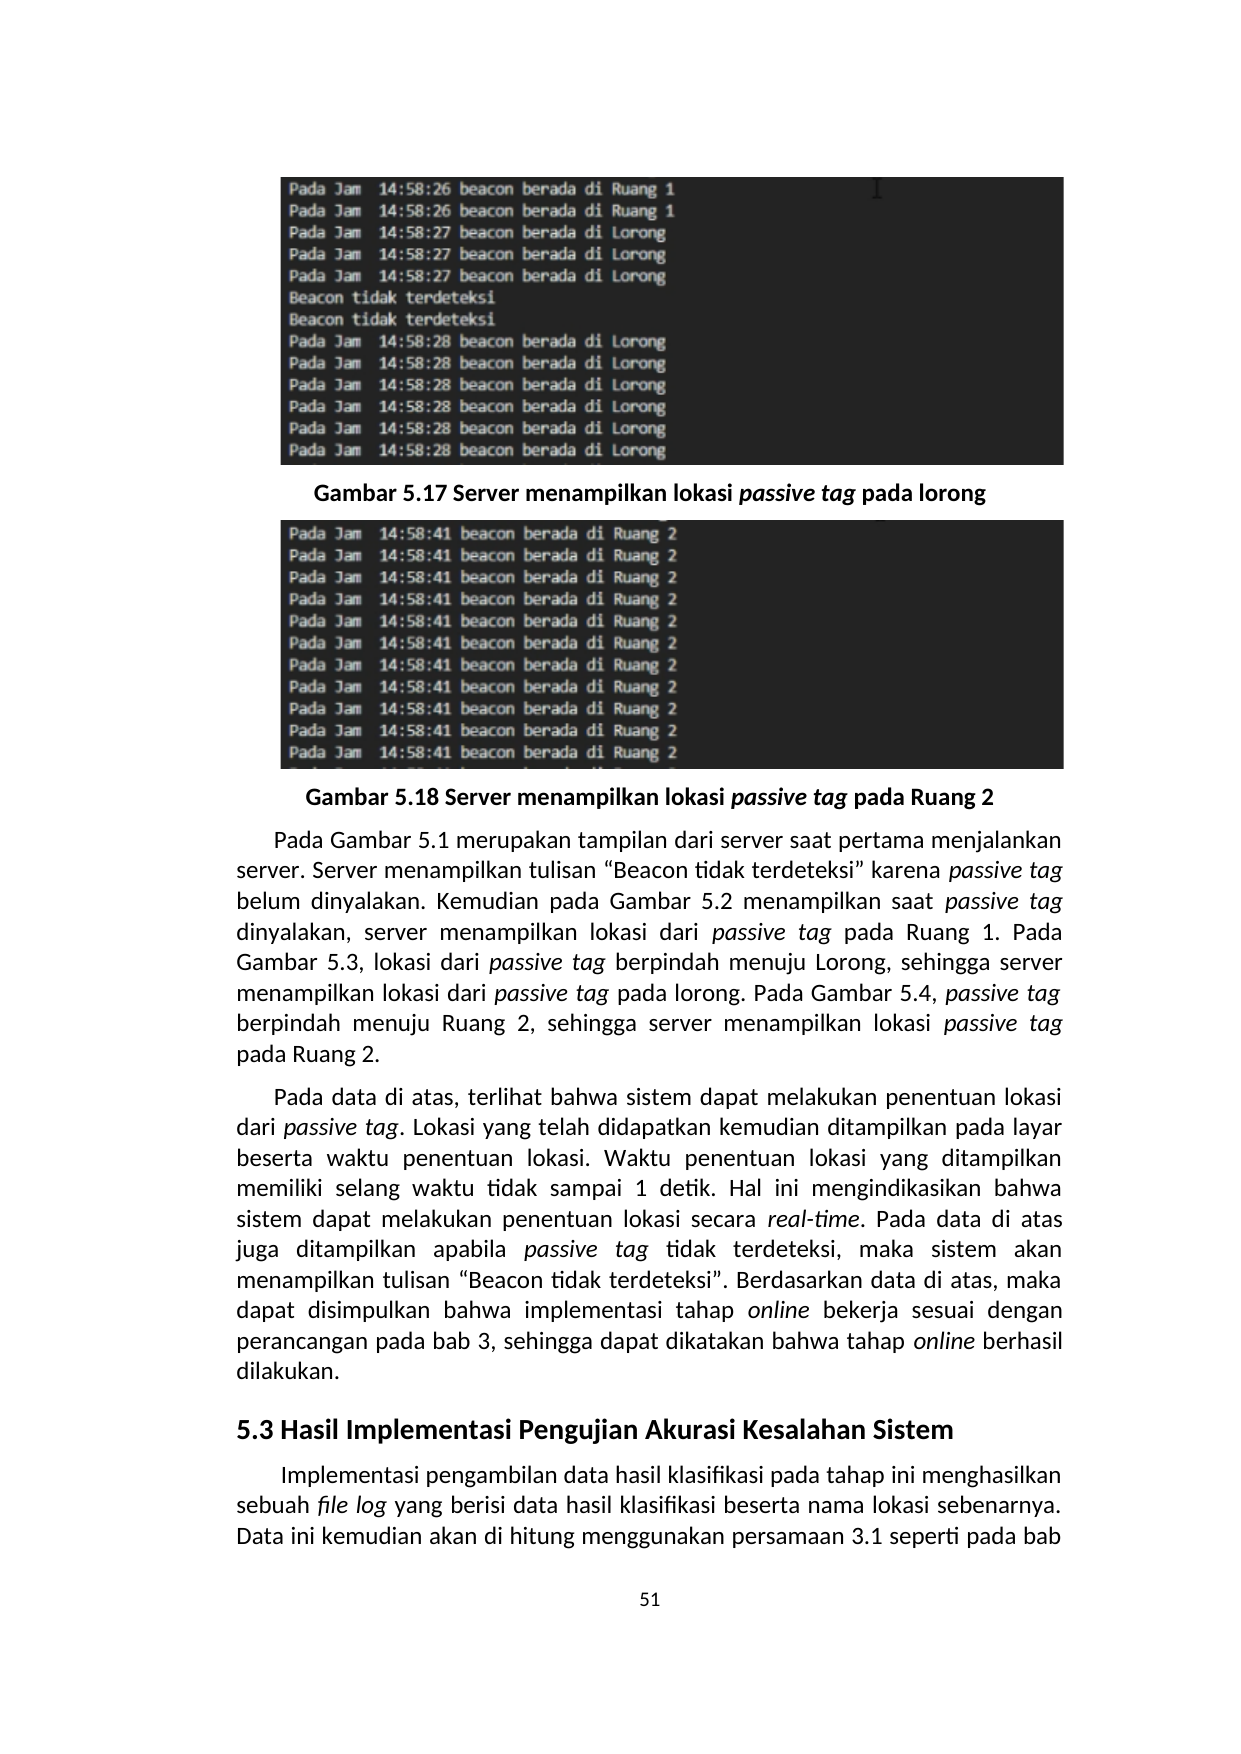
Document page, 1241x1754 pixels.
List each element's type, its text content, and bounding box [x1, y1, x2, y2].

text Pada Gambar 5.1 merupakan tampilan dari server saat pertama menjalankan server. Server menampilkan tulisan “Beacon tidak terdeteksi” karena passive tag belum dinyalakan. Kemudian pada Gambar 5.2 menampilkan saat passive tag dinyalakan, server menampilkan lokasi dari passive tag pada Ruang 1. Pada Gambar 5.3, lokasi dari passive tag berpindah menuju Lorong, sehingga server menampilkan lokasi dari passive tag pada lorong. Pada Gambar 5.4, passive tag berpindah menuju Ruang 2, sehingga server menampilkan lokasi passive tag pada Ruang 2. [236, 824, 1063, 1068]
subtitle Hasil Implementasi Pengujian Akurasi Kesalahan Sistem [236, 1411, 1063, 1447]
text Pada data di atas, terlihat bahwa sistem dapat melakukan penentuan lokasi dari passive tag. Lokasi yang telah didapatkan kemudian ditampilkan pada layar beserta waktu penentuan lokasi. Waktu penentuan lokasi yang ditampilkan memiliki selang waktu tidak sampai 1 detik. Hal ini mengindikasikan bahwa sistem dapat melakukan penentuan lokasi secara real-time. Pada data di atas juga ditampilkan apabila passive tag tidak terdeteksi, maka sistem akan menampilkan tulisan “Beacon tidak terdeteksi”. Berdasarkan data di atas, maka dapat disimpulkan bahwa implementasi tahap online bekerja sesuai dengan perancangan pada bab 3, sehingga dapat dikatakan bahwa tahap online berhasil dilakukan. [236, 1081, 1063, 1386]
picture [280, 177, 1064, 465]
picture [280, 520, 1064, 769]
